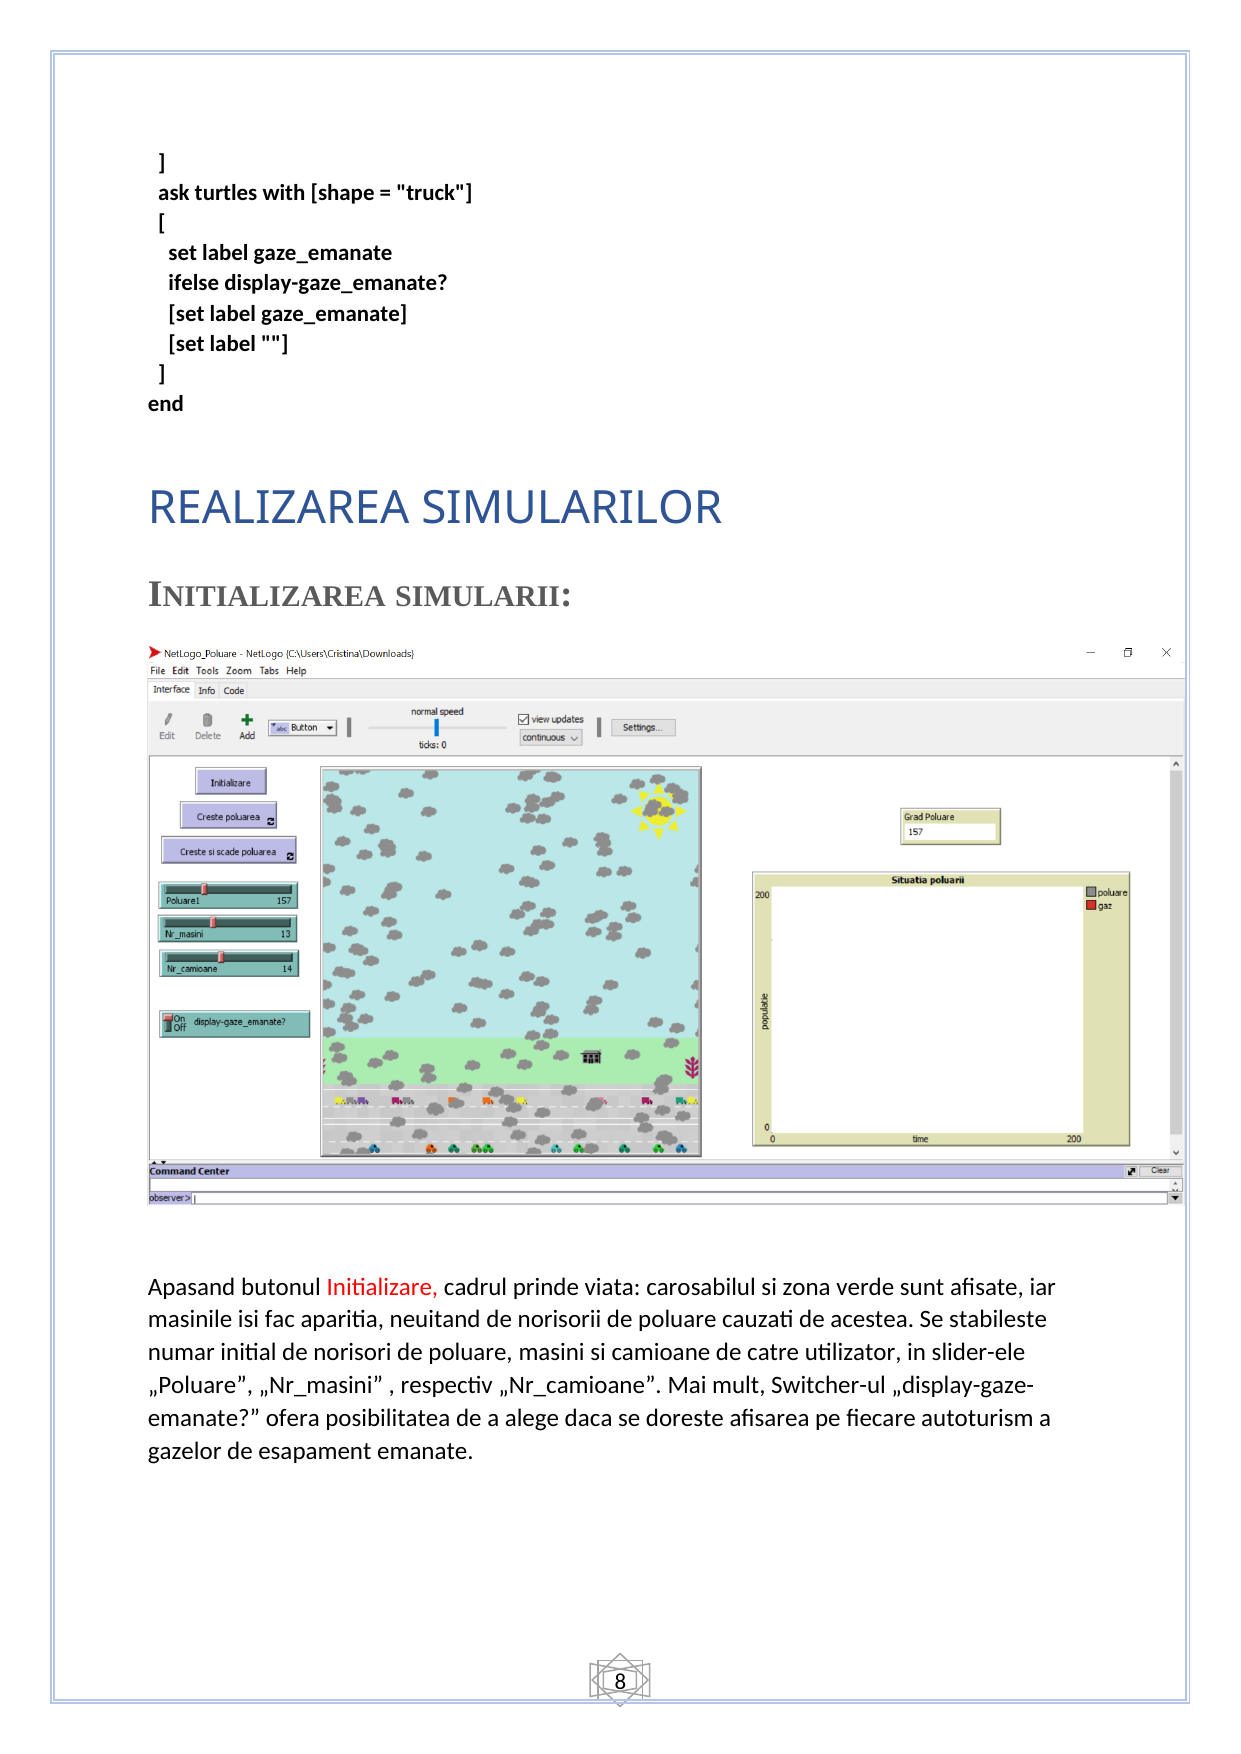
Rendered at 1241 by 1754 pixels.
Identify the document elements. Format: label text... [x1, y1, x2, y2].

text ] [148, 359, 1093, 387]
text ifelse display-gaze_emanate? [148, 268, 1093, 296]
subtitle Initializarea simularii: [148, 571, 1093, 614]
text [ [148, 208, 1093, 236]
text Apasand butonul Initializare, cadrul prinde viata: carosabilul si zona verde sunt afisate, iar masinile isi fac aparitia, neuitand de norisorii de poluare cauzati de acestea. Se stabileste numar initial de norisori de poluare, masini si camioane de catre utilizator, in slider-ele „Poluare”, „Nr_masini” , respectiv „Nr_camioane”. Mai mult, Switcher-ul „display-gaze-emanate?” ofera posibilitatea de a alege daca se doreste afisarea pe fiecare autoturism a gazelor de esapament emanate. [148, 1271, 1093, 1466]
picture [147, 643, 1185, 1206]
text [set label gaze_emanate] [148, 299, 1093, 327]
subtitle REALIZAREA SIMULARILOR [148, 475, 1093, 537]
text ask turtles with [shape = "truck"] [148, 178, 1093, 206]
text end [148, 389, 1093, 417]
text set label gaze_emanate [148, 238, 1093, 266]
text ] [148, 148, 1093, 176]
text [set label ""] [148, 329, 1093, 357]
